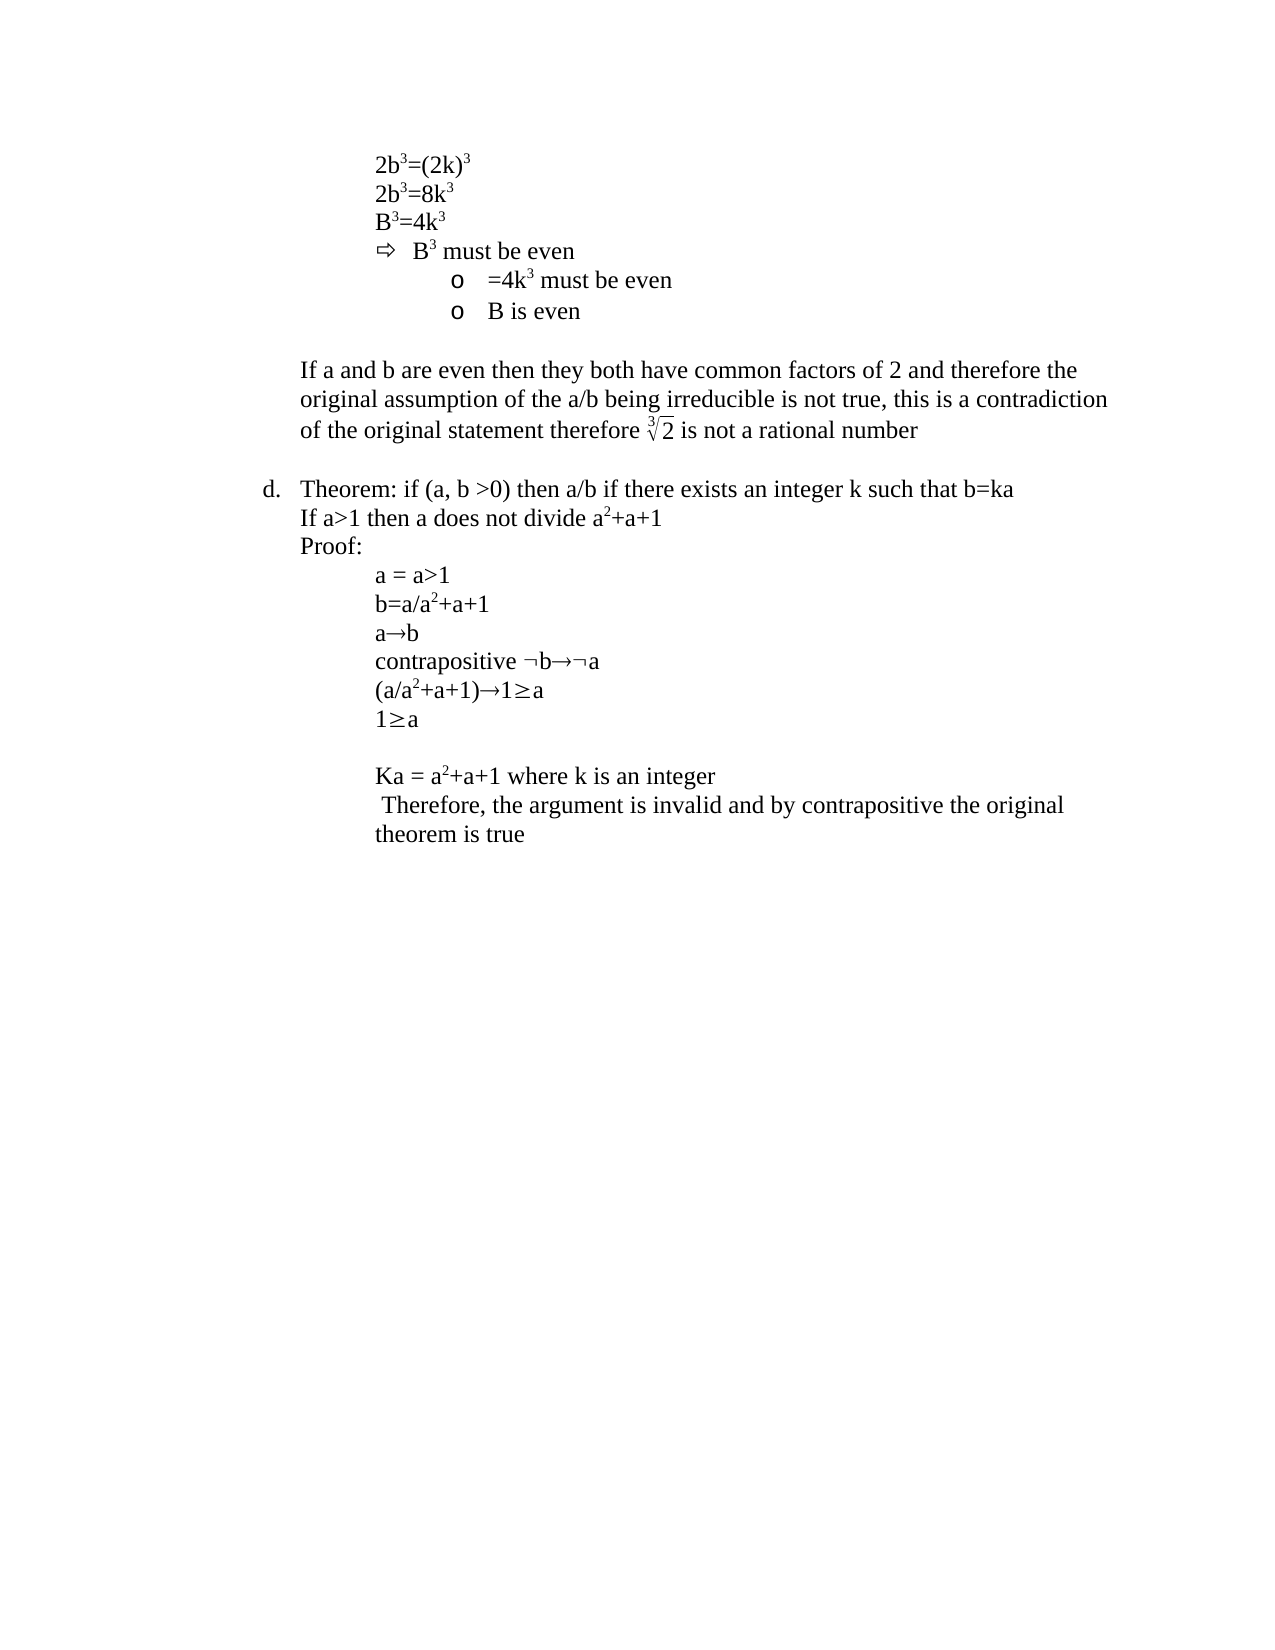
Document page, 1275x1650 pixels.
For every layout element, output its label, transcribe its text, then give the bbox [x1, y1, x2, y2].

list ab [375, 618, 1125, 646]
list B3 must be even [375, 236, 1125, 265]
list =4k3 must be even [450, 265, 1125, 296]
list B3=4k3 [300, 207, 1125, 236]
list If a and b are even then they both have common factors of 2 and therefore the original assumption of the a/b being irreducible is not true, this is a contradiction of the original statement therefore is not a rational number [300, 355, 1125, 445]
list b=a/a2+a+1 [375, 589, 1125, 618]
list 1a [300, 704, 1125, 733]
list 2b3=8k3 [300, 179, 1125, 207]
list Theorem: if (a, b >0) then a/b if there exists an integer k such that b=ka [262, 474, 1125, 503]
text 2b3=(2k)3 [375, 150, 1125, 179]
text Therefore, the argument is invalid and by contrapositive the original theorem is true [375, 790, 1125, 848]
list B is even [450, 296, 1125, 327]
list Proof: [300, 531, 1125, 560]
list (a/a2+a+1)1a [300, 675, 1125, 704]
text Ka = a2+a+1 where k is an integer [375, 761, 1125, 790]
list a = a>1 [375, 560, 1125, 589]
list If a>1 then a does not divide a2+a+1 [300, 503, 1125, 531]
list contrapositive ba [375, 646, 1125, 675]
